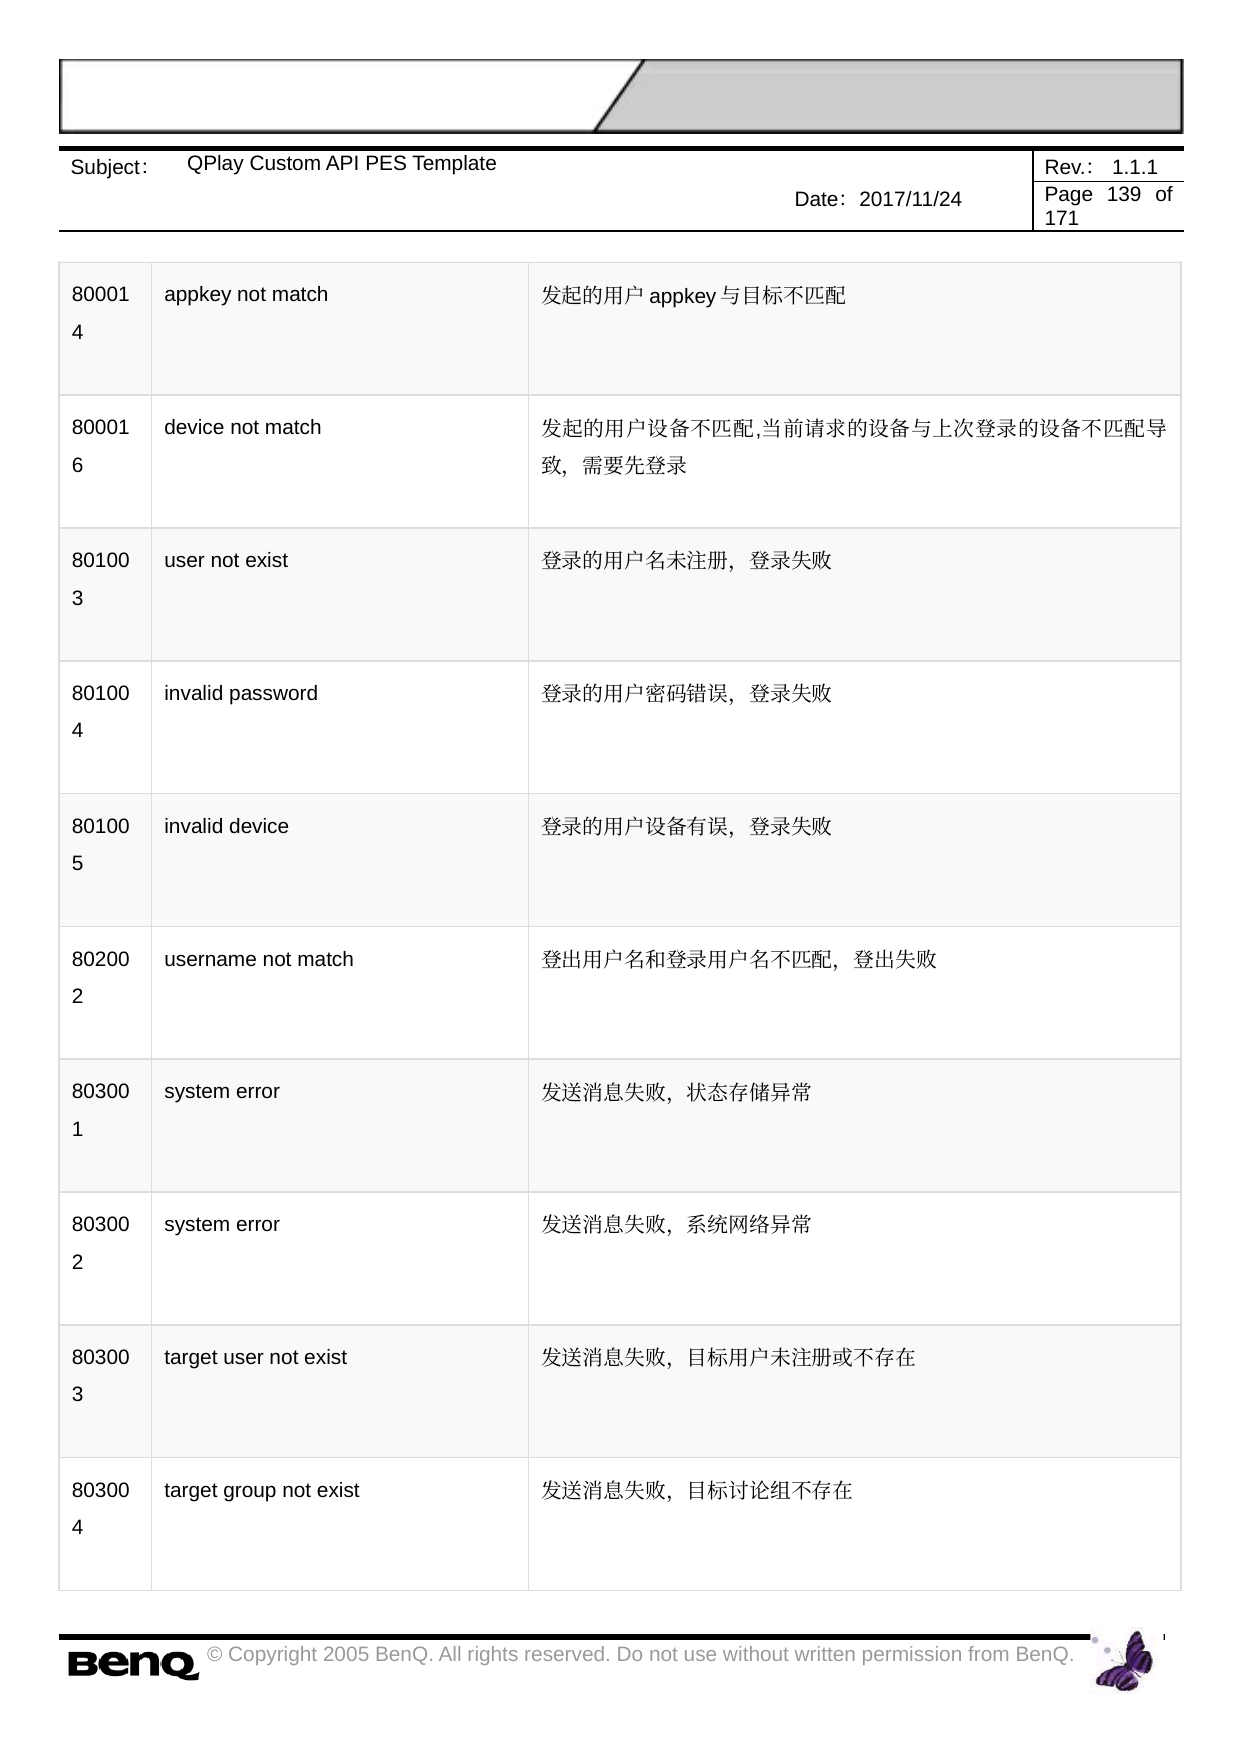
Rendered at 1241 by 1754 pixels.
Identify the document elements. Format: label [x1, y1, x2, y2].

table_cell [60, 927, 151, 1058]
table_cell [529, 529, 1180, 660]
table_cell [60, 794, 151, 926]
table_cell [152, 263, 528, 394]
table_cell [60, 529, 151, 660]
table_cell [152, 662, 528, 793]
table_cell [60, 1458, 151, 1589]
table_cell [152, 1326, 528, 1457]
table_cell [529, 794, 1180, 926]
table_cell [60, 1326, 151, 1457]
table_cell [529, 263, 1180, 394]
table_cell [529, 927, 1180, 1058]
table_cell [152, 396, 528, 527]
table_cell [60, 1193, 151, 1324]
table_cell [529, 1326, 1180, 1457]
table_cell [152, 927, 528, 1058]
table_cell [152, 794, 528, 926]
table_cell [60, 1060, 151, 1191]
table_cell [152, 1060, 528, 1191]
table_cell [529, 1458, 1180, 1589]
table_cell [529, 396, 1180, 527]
picture [59, 59, 1184, 134]
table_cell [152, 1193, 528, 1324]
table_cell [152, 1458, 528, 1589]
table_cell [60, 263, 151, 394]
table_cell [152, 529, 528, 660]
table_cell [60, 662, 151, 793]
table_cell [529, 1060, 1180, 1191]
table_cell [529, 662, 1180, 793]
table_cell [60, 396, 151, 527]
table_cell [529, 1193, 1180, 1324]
